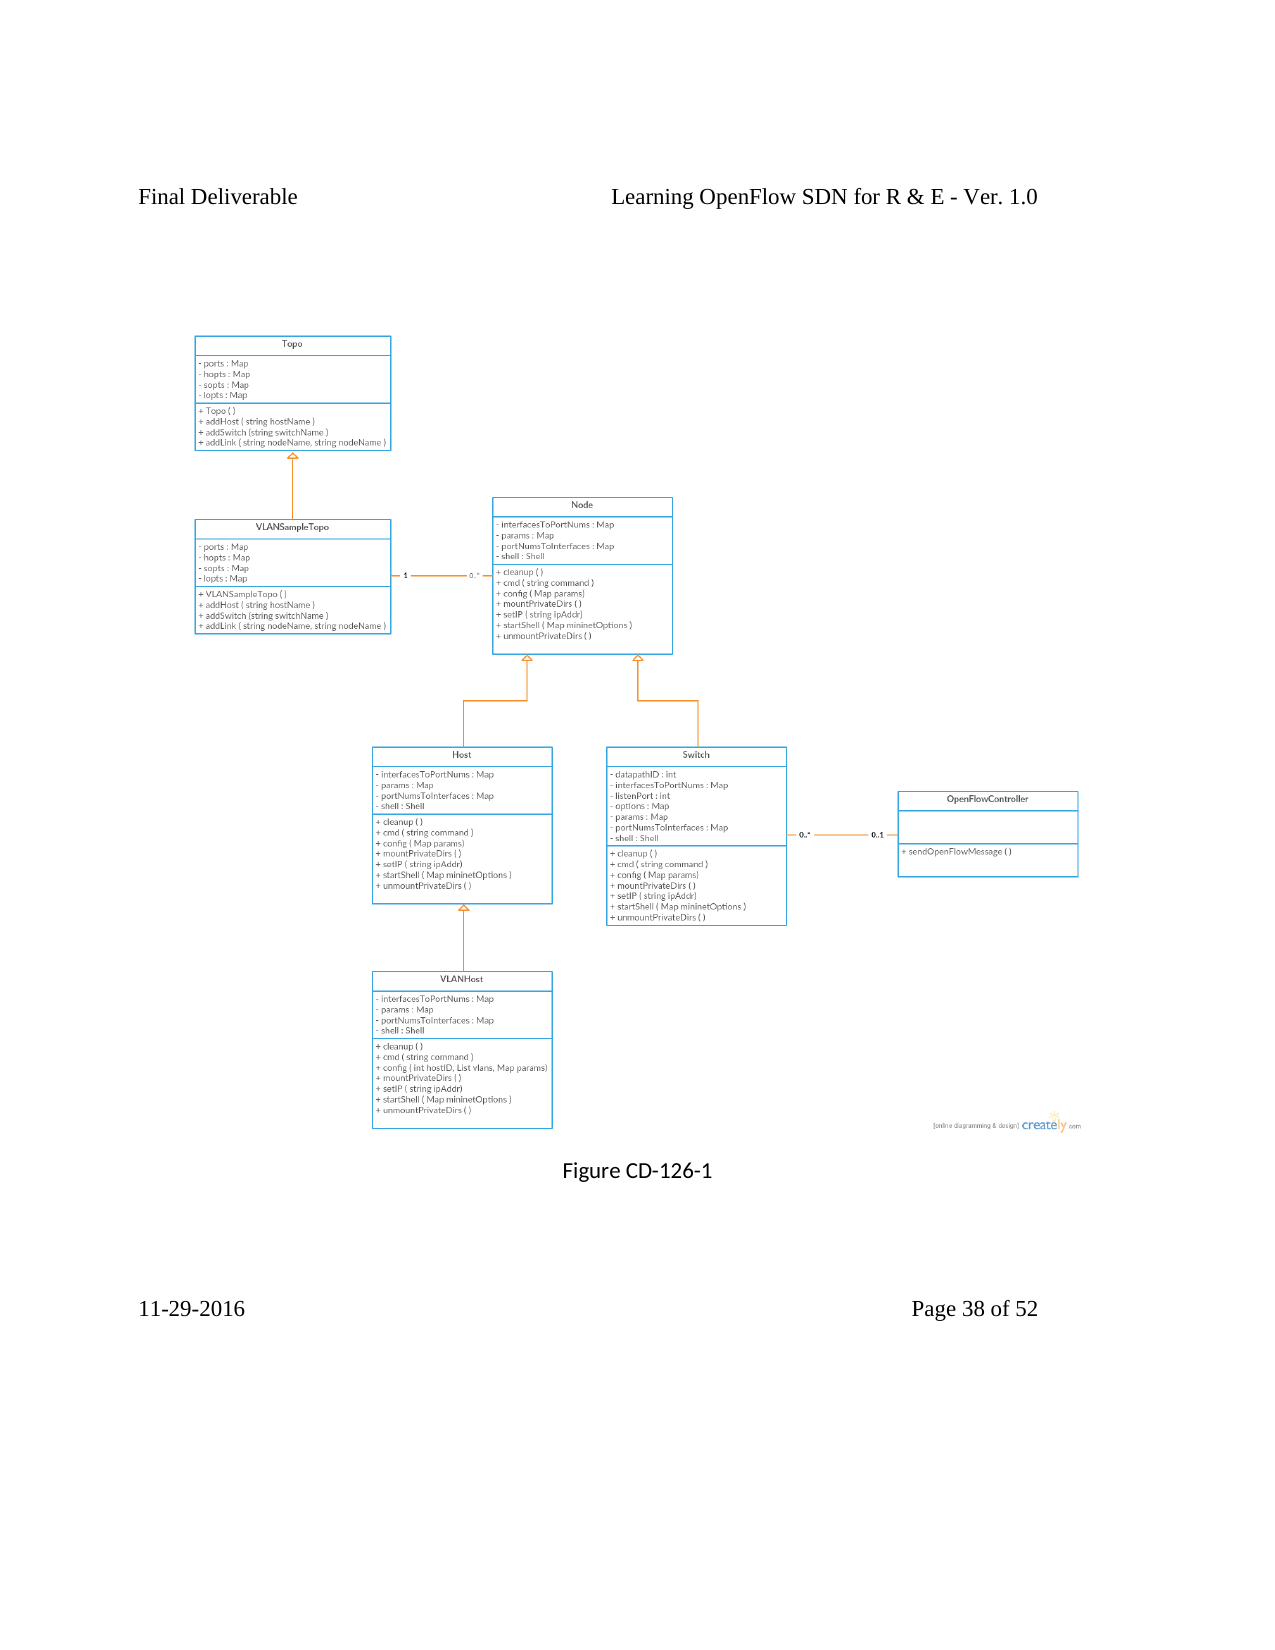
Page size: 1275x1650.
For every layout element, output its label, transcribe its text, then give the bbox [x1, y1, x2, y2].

picture [191, 313, 1084, 1135]
text Figure CD-126-1 [150, 1156, 1125, 1184]
